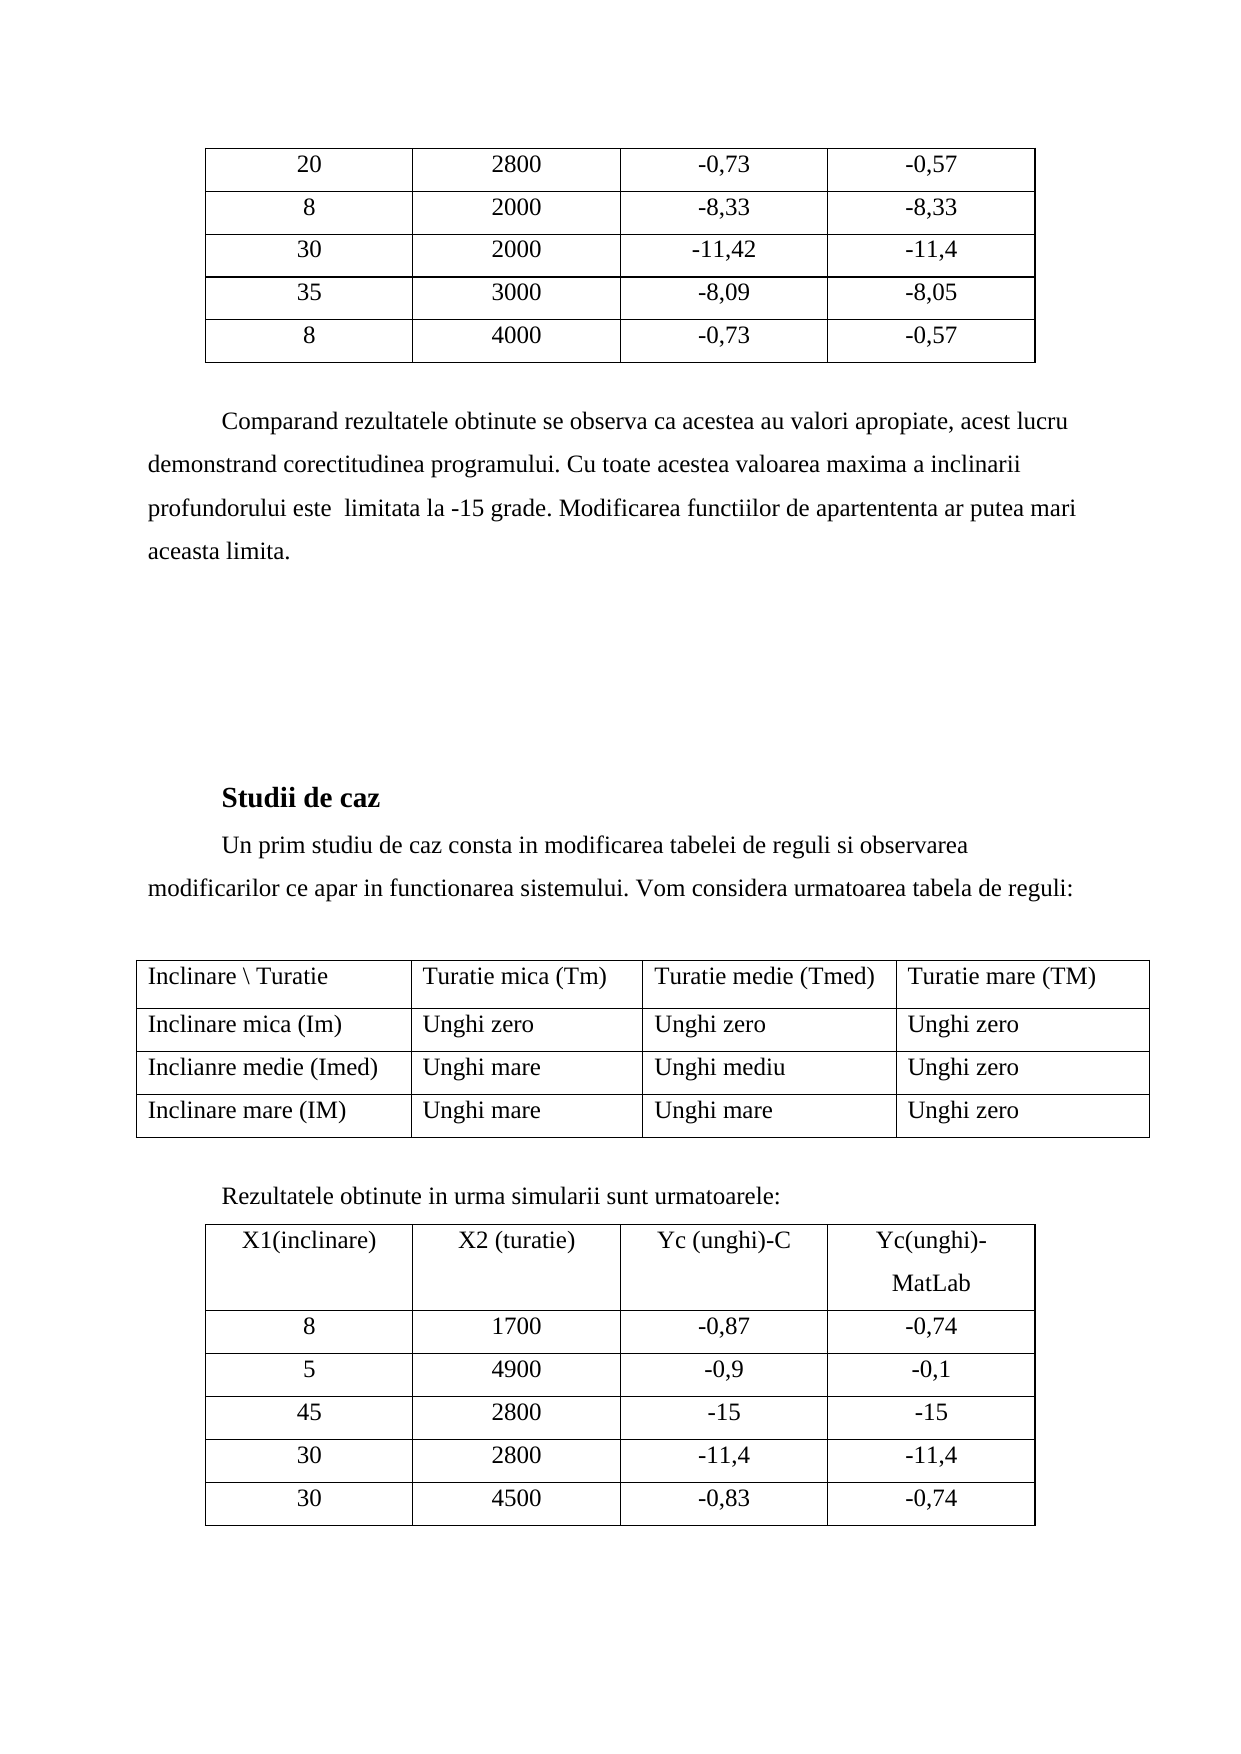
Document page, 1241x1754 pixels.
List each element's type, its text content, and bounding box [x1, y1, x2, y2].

text Studii de caz [148, 780, 1093, 814]
table_cell Unghi zero [897, 1052, 1149, 1094]
table_cell -0,57 [828, 320, 1034, 362]
table_cell 30 [206, 235, 412, 276]
table_header Turatie medie (Tmed) [643, 961, 896, 1008]
table_cell -8,33 [621, 192, 827, 233]
table_cell Unghi zero [643, 1009, 896, 1051]
table_cell -15 [828, 1397, 1034, 1439]
table_cell 2000 [413, 235, 620, 276]
table_cell -0,74 [828, 1311, 1034, 1353]
text Un prim studiu de caz consta in modificarea tabelei de reguli si observarea modificarilor ce apar in functionarea sistemului. Vom considera urmatoarea tabela de reguli: [148, 830, 1093, 902]
table_cell 20 [206, 149, 412, 191]
table_header Yc (unghi)-C [621, 1225, 827, 1310]
table_cell 2800 [413, 1440, 620, 1482]
table_cell 30 [206, 1440, 412, 1482]
table_cell 2800 [413, 149, 620, 191]
table_header Turatie mica (Tm) [412, 961, 642, 1008]
table_cell Unghi zero [897, 1009, 1149, 1051]
table_cell -0,74 [828, 1483, 1034, 1525]
table_header Yc(unghi)-MatLab [828, 1225, 1034, 1310]
table_cell 45 [206, 1397, 412, 1439]
table_cell -0,83 [621, 1483, 827, 1525]
table_cell -0,73 [621, 149, 827, 191]
table_cell -0,1 [828, 1354, 1034, 1396]
table_cell Unghi mediu [643, 1052, 896, 1094]
table_cell 35 [206, 278, 412, 319]
table_cell 8 [206, 1311, 412, 1353]
table_cell Inclianre medie (Imed) [137, 1052, 411, 1094]
table_cell -11,4 [621, 1440, 827, 1482]
table_cell 4000 [413, 320, 620, 362]
table_header Turatie mare (TM) [897, 961, 1149, 1008]
table_cell Unghi zero [897, 1095, 1149, 1137]
table_cell Inclinare mica (Im) [137, 1009, 411, 1051]
table_cell Unghi zero [412, 1009, 642, 1051]
table_cell -11,4 [828, 235, 1034, 276]
table_header X2 (turatie) [413, 1225, 620, 1310]
table_cell -11,4 [828, 1440, 1034, 1482]
table_cell 2800 [413, 1397, 620, 1439]
table_cell 4500 [413, 1483, 620, 1525]
table_cell -8,33 [828, 192, 1034, 233]
table_cell 1700 [413, 1311, 620, 1353]
table_cell Inclinare mare (IM) [137, 1095, 411, 1137]
table_cell -8,09 [621, 278, 827, 319]
text Comparand rezultatele obtinute se observa ca acestea au valori apropiate, acest lucru demonstrand corectitudinea programului. Cu toate acestea valoarea maxima a inclinarii profundorului este limitata la -15 grade. Modificarea functiilor de apartententa ar putea mari aceasta limita. [148, 406, 1093, 564]
table_cell -8,05 [828, 278, 1034, 319]
table_cell -0,73 [621, 320, 827, 362]
table_cell 2000 [413, 192, 620, 233]
text Rezultatele obtinute in urma simularii sunt urmatoarele: [148, 1181, 1093, 1210]
table_cell Unghi mare [412, 1095, 642, 1137]
table_header Inclinare \ Turatie [137, 961, 411, 1008]
table_cell 5 [206, 1354, 412, 1396]
table_cell 8 [206, 192, 412, 233]
table_cell 30 [206, 1483, 412, 1525]
table_cell 8 [206, 320, 412, 362]
table_cell Unghi mare [643, 1095, 896, 1137]
table_cell Unghi mare [412, 1052, 642, 1094]
table_cell -15 [621, 1397, 827, 1439]
table_cell -0,87 [621, 1311, 827, 1353]
table_cell -0,9 [621, 1354, 827, 1396]
table_cell -0,57 [828, 149, 1034, 191]
table_cell 4900 [413, 1354, 620, 1396]
table_cell -11,42 [621, 235, 827, 276]
table_header X1(inclinare) [206, 1225, 412, 1310]
table_cell 3000 [413, 278, 620, 319]
